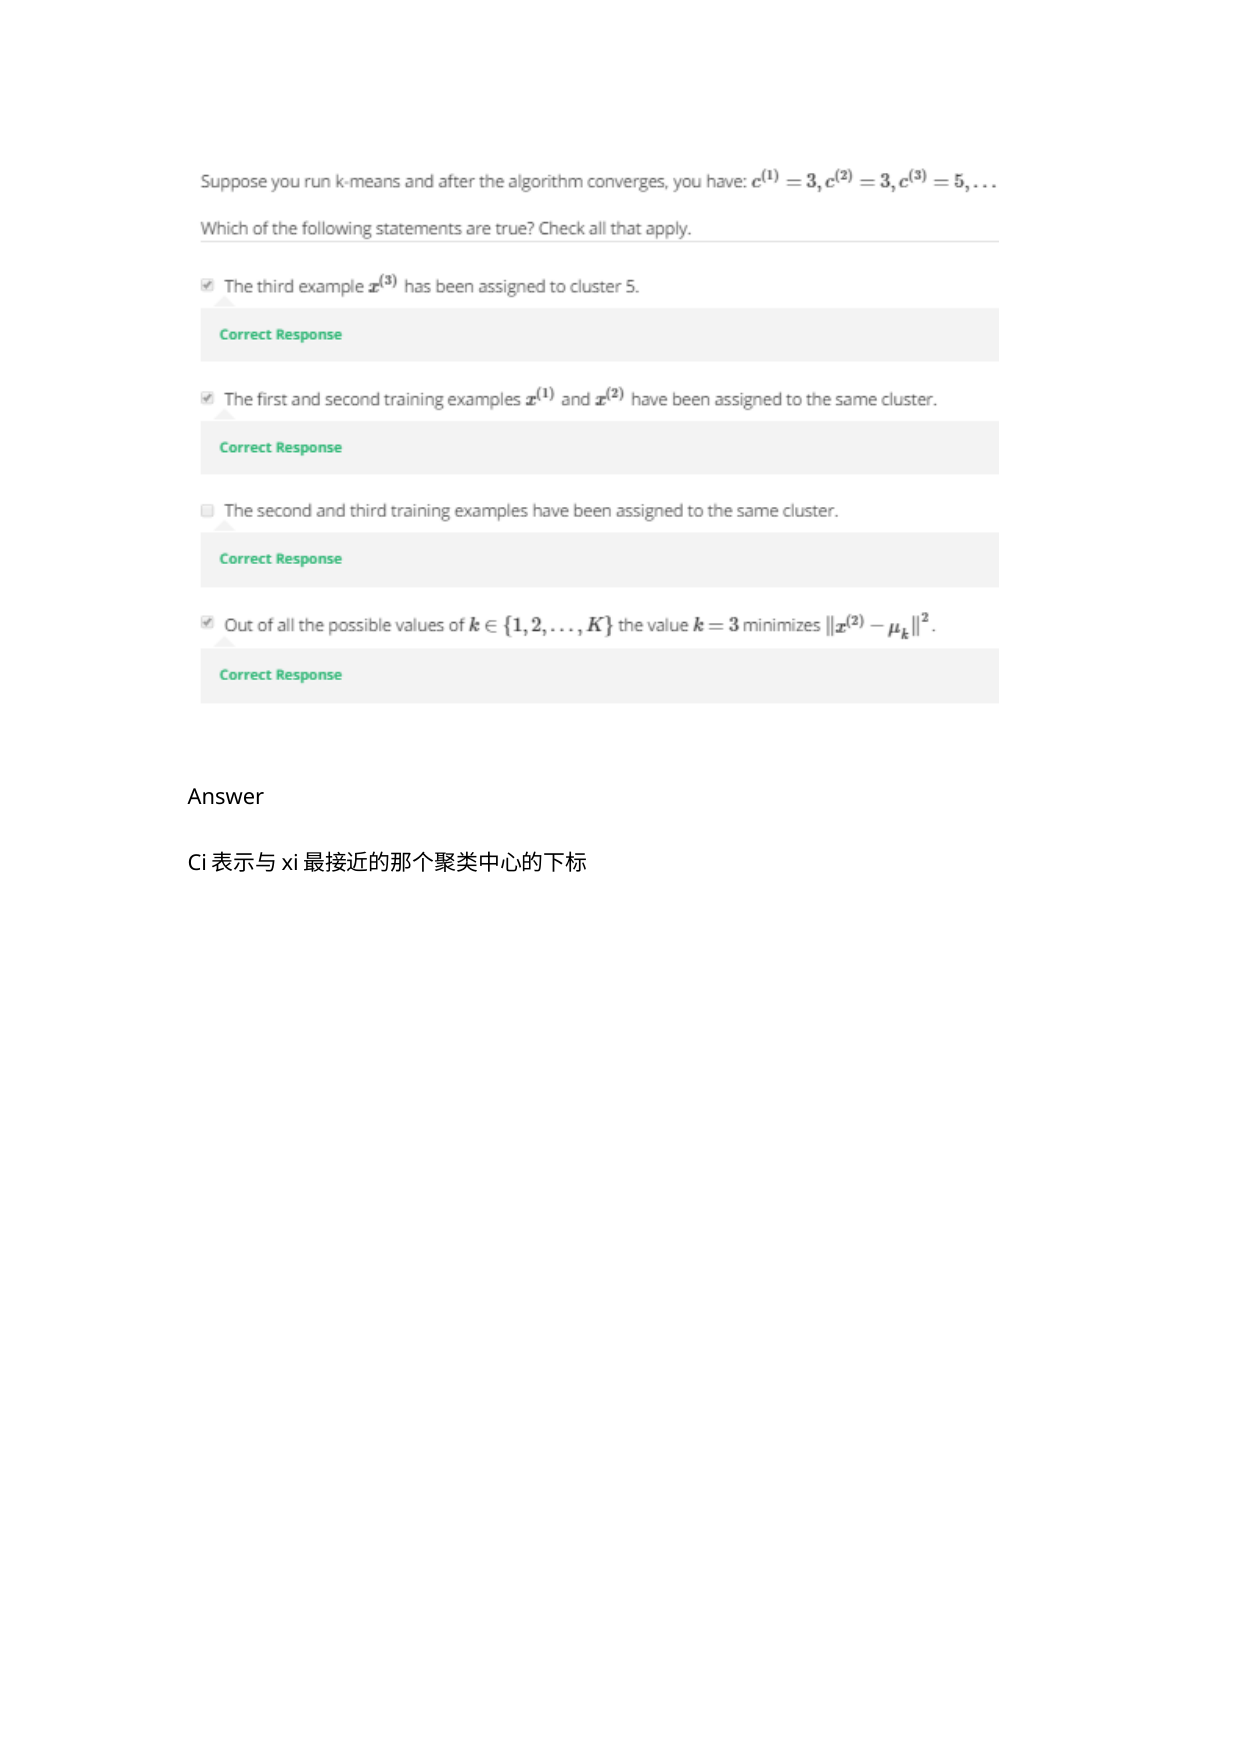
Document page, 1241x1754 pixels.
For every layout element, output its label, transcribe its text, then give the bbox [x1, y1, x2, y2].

text Ci表示与xi最接近的那个聚类中心的下标 [187, 844, 1053, 877]
picture [187, 162, 999, 713]
text Answer [187, 779, 1053, 812]
